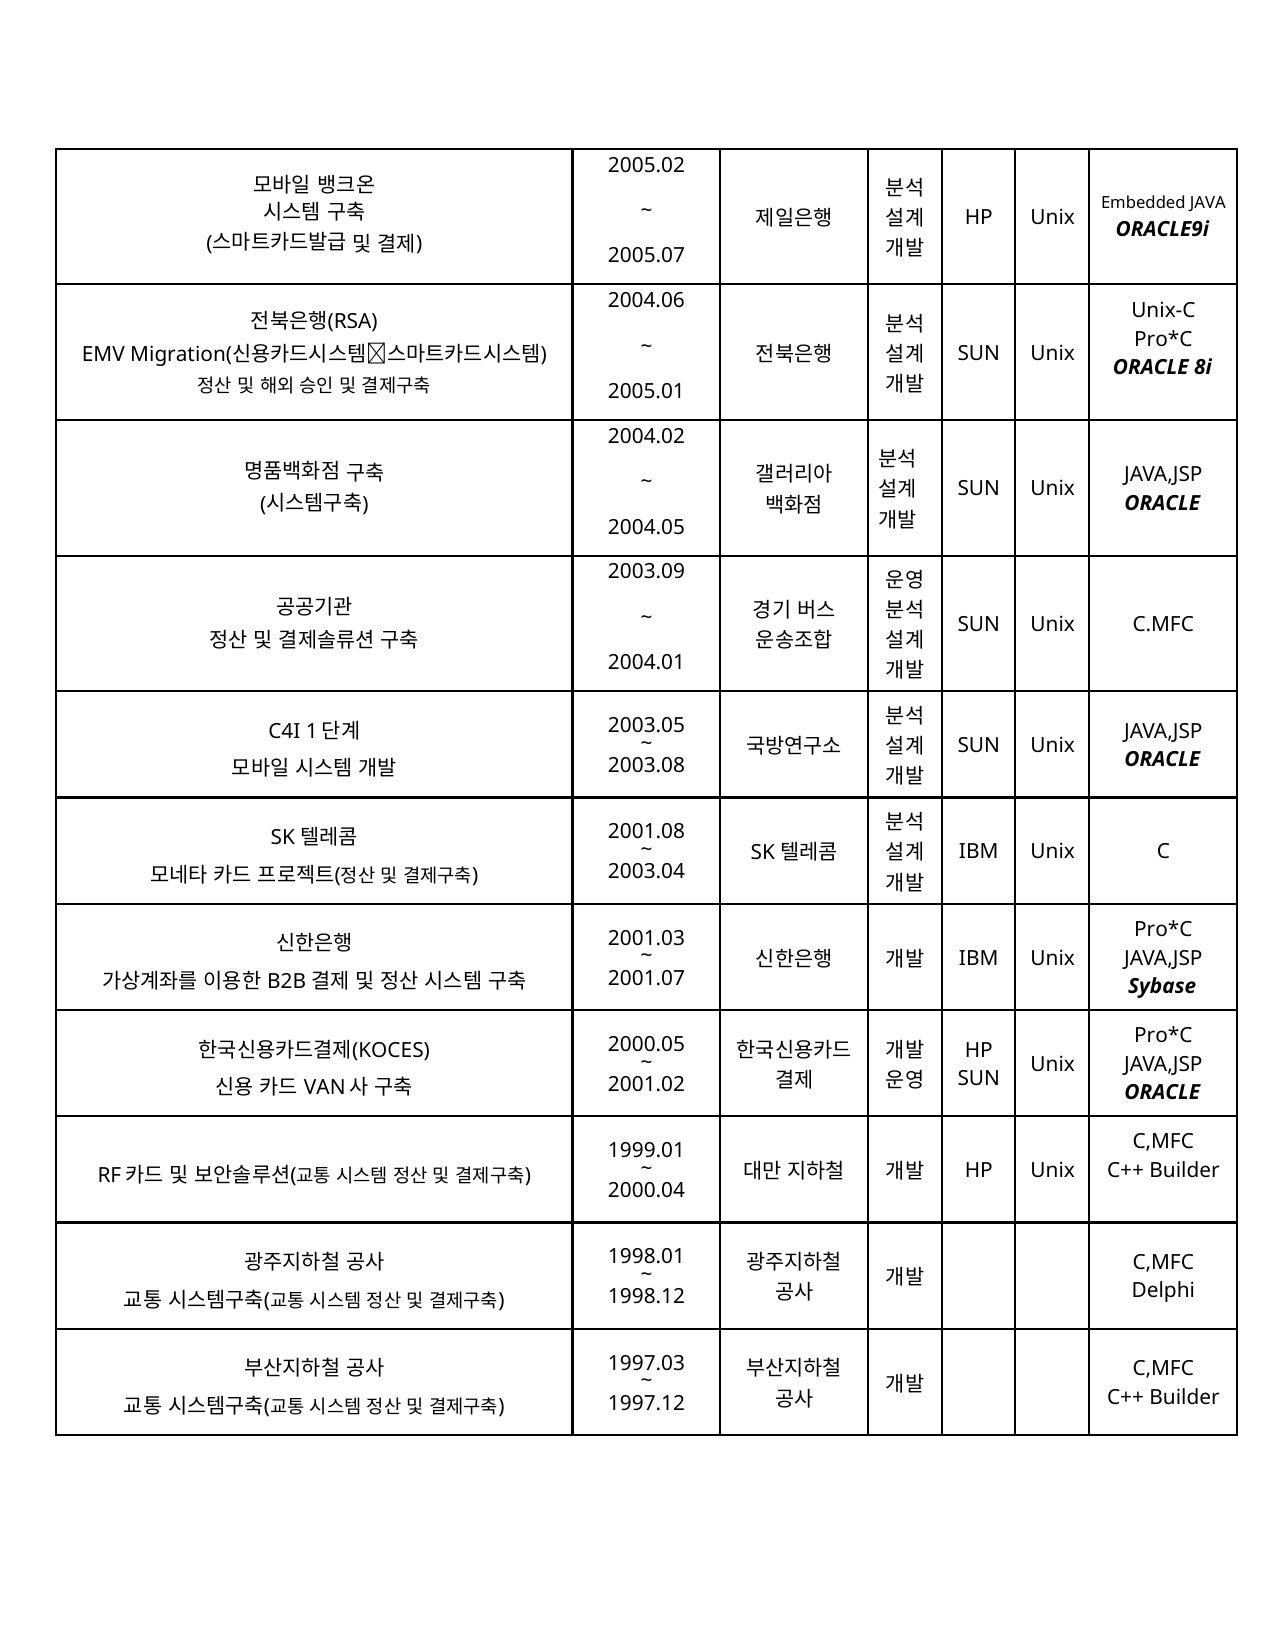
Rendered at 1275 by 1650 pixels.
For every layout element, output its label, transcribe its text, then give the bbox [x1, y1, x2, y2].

table_cell SUN [943, 692, 1014, 796]
table_cell 모바일 뱅크온 시스템 구축 (스마트카드발급 및 결제) [57, 150, 571, 283]
table_cell HP [943, 1117, 1014, 1221]
table_cell 경기 버스 운송조합 [721, 557, 867, 690]
table_cell 부산지하철 공사 교통 시스템구축(교통 시스템 정산 및 결제구축) [57, 1330, 571, 1434]
table_cell 1997.03 ~ 1997.12 [574, 1330, 719, 1434]
table_cell C [1090, 799, 1236, 903]
table_cell RF카드 및 보안솔루션(교통 시스템 정산 및 결제구축) [57, 1117, 571, 1221]
table_cell 국방연구소 [721, 692, 867, 796]
table_cell 1998.01 ~ 1998.12 [574, 1224, 719, 1328]
table_cell 2000.05 ~ 2001.02 [574, 1011, 719, 1115]
table_cell 부산지하철 공사 [721, 1330, 867, 1434]
table_cell Unix [1016, 285, 1088, 419]
table_cell 개발 [869, 1330, 941, 1434]
table_cell 2003.09 ~ 2004.01 [574, 557, 719, 690]
table_cell [1016, 1330, 1088, 1434]
table_cell HP SUN [943, 1011, 1014, 1115]
table_cell 2003.05 ~ 2003.08 [574, 692, 719, 796]
table_cell [943, 1224, 1014, 1328]
table_cell 분석설계개발 [869, 692, 941, 796]
table_cell 개발 운영 [869, 1011, 941, 1115]
table_cell 대만 지하철 [721, 1117, 867, 1221]
table_cell Unix [1016, 799, 1088, 903]
table_cell [1016, 1224, 1088, 1328]
table_cell Unix-C Pro*C ORACLE 8i [1090, 285, 1236, 419]
table_cell C.MFC [1090, 557, 1236, 690]
table_cell 한국신용카드결제 [721, 1011, 867, 1115]
table_cell IBM [943, 905, 1014, 1009]
table_cell Unix [1016, 692, 1088, 796]
table_cell 분석설계개발 [869, 150, 941, 283]
table_cell 광주지하철 공사 [721, 1224, 867, 1328]
table_cell 2001.08 ~ 2003.04 [574, 799, 719, 903]
table_cell IBM [943, 799, 1014, 903]
table_cell 2005.02 ~ 2005.07 [574, 150, 719, 283]
table_cell JAVA,JSP ORACLE [1090, 692, 1236, 796]
table_cell SUN [943, 557, 1014, 690]
table_cell SK 텔레콤 모네타 카드 프로젝트(정산 및 결제구축) [57, 799, 571, 903]
table_cell Unix [1016, 421, 1088, 554]
table_cell C4I 1단계 모바일 시스템 개발 [57, 692, 571, 796]
table_cell 분석설계개발 [869, 799, 941, 903]
table_cell HP [943, 150, 1014, 283]
table_cell 분석설계개발 [869, 285, 941, 419]
table_cell 개발 [869, 1224, 941, 1328]
table_cell Unix [1016, 150, 1088, 283]
table_cell 갤러리아 백화점 [721, 421, 867, 554]
table_cell SK 텔레콤 [721, 799, 867, 903]
table_cell Unix [1016, 1011, 1088, 1115]
table_cell JAVA,JSP ORACLE [1090, 421, 1236, 554]
table_cell 공공기관 정산 및 결제솔류션 구축 [57, 557, 571, 690]
table_cell SUN [943, 421, 1014, 554]
table_cell 개발 [869, 905, 941, 1009]
table_cell Pro*C JAVA,JSP Sybase [1090, 905, 1236, 1009]
table_cell 2004.02 ~ 2004.05 [574, 421, 719, 554]
table_cell 1999.01 ~ 2000.04 [574, 1117, 719, 1221]
table_cell 운영 분석설계개발 [869, 557, 941, 690]
table_cell 분석설계개발 [869, 421, 941, 554]
table_cell SUN [943, 285, 1014, 419]
table_cell 한국신용카드결제(KOCES) 신용 카드 VAN사 구축 [57, 1011, 571, 1115]
table_cell 제일은행 [721, 150, 867, 283]
table_cell Unix [1016, 557, 1088, 690]
table_cell 2001.03 ~ 2001.07 [574, 905, 719, 1009]
table_cell [943, 1330, 1014, 1434]
table_cell 신한은행 가상계좌를 이용한 B2B 결제 및 정산 시스템 구축 [57, 905, 571, 1009]
table_cell 개발 [869, 1117, 941, 1221]
table_cell C,MFC C++ Builder [1090, 1117, 1236, 1221]
table_cell 2004.06 ~ 2005.01 [574, 285, 719, 419]
table_cell 전북은행 [721, 285, 867, 419]
table_cell 신한은행 [721, 905, 867, 1009]
table_cell 명품백화점 구축 (시스템구축) [57, 421, 571, 554]
table_cell Unix [1016, 1117, 1088, 1221]
table_cell C,MFC Delphi [1090, 1224, 1236, 1328]
table_cell Embedded JAVA ORACLE9i [1090, 150, 1236, 283]
table_cell Unix [1016, 905, 1088, 1009]
table_cell 광주지하철 공사 교통 시스템구축(교통 시스템 정산 및 결제구축) [57, 1224, 571, 1328]
table_cell Pro*C JAVA,JSP ORACLE [1090, 1011, 1236, 1115]
table_cell 전북은행(RSA) EMV Migration(신용카드시스템스마트카드시스템) 정산 및 해외 승인 및 결제구축 [57, 285, 571, 419]
table_cell C,MFC C++ Builder [1090, 1330, 1236, 1434]
